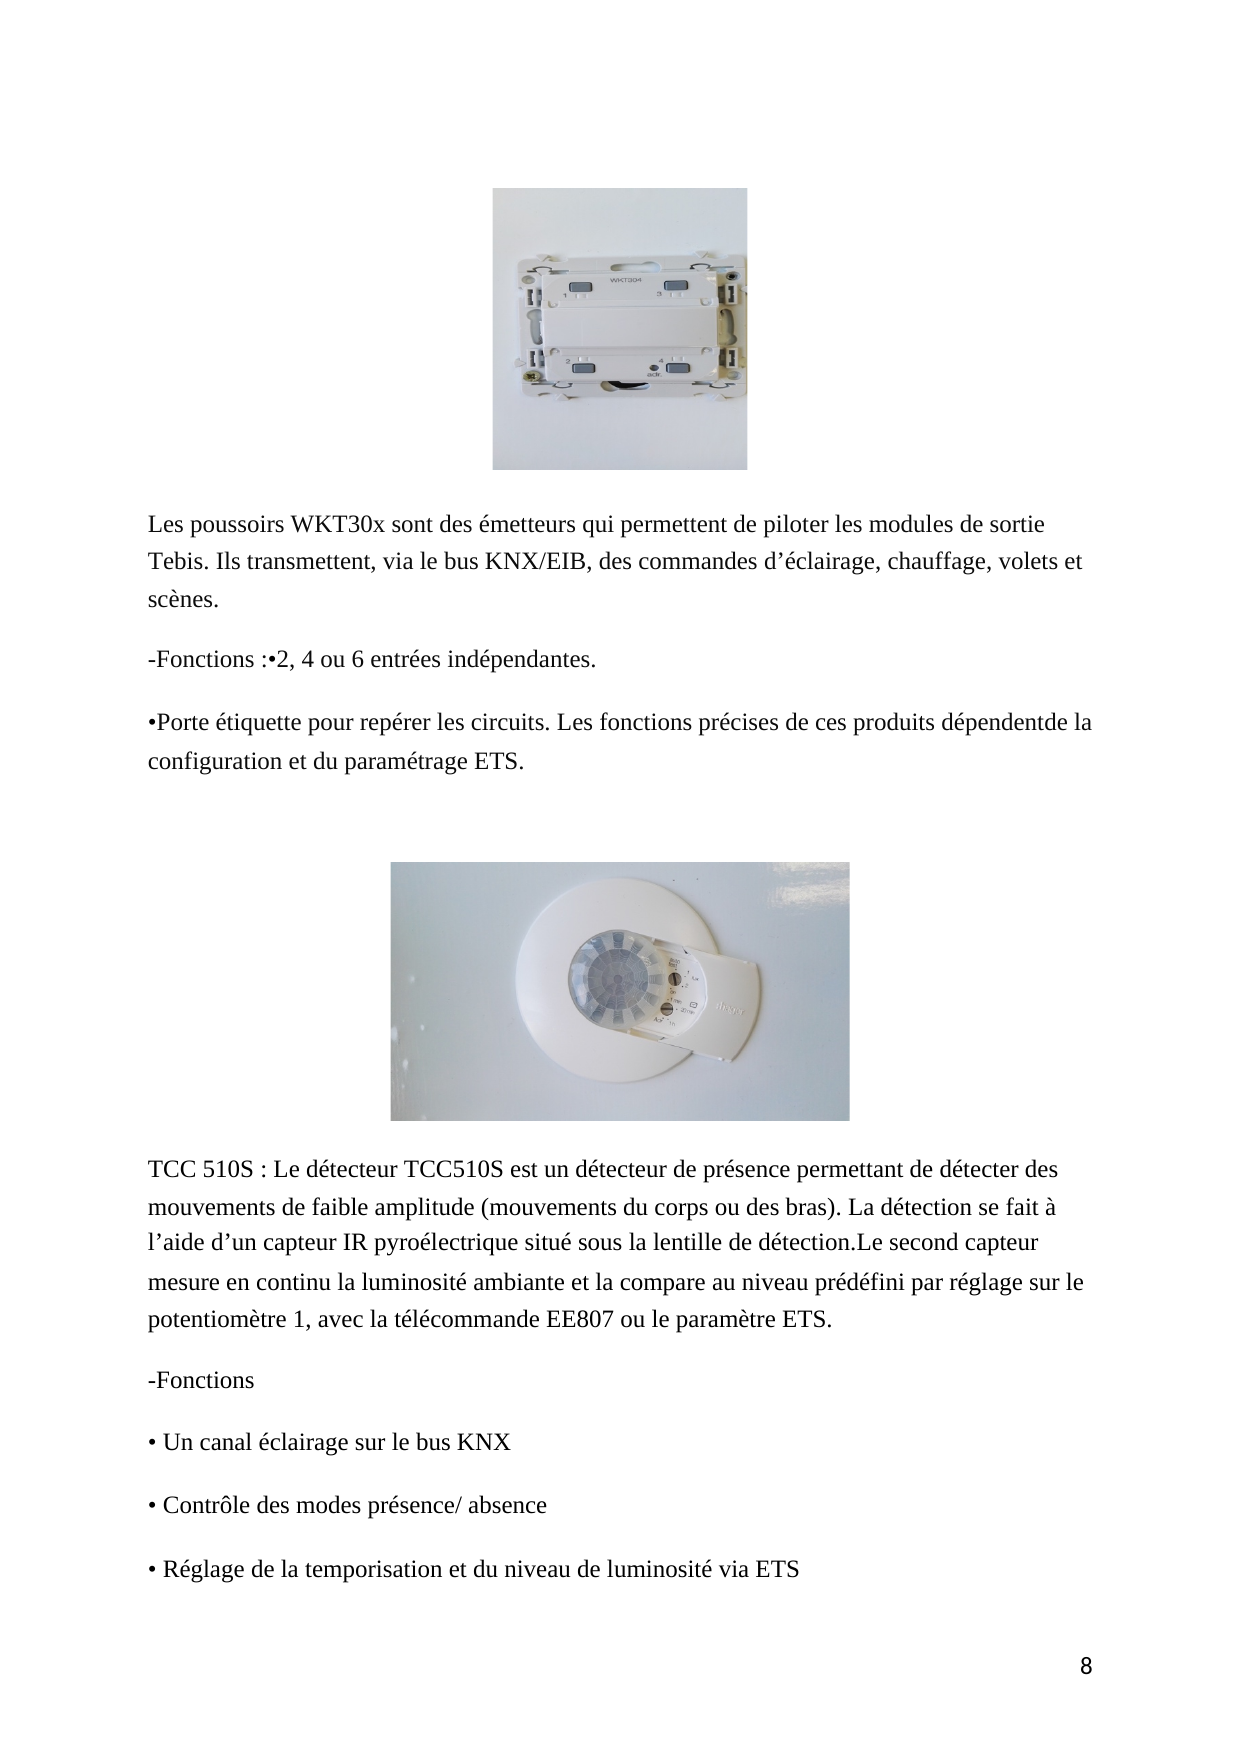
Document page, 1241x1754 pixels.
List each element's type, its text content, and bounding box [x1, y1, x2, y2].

text •Porte étiquette pour repérer les circuits. Les fonctions précises de ces produits dépendent de la configuration et du paramétrage ETS. [148, 700, 1093, 775]
text -Fonctions [148, 1358, 1093, 1395]
text • Contrôle des modes présence/ absence [148, 1483, 1093, 1520]
text TCC 510S : Le détecteur TCC510S est un détecteur de présence permettant de détecter des mouvements de faible amplitude (mouvements du corps ou des bras). La détection se fait à l’aide d’un capteur IR pyroélectrique situé sous la lentille de détection. Le second capteur mesure en continu la luminosité ambiante et la compare au niveau prédéfini par réglage sur le potentiomètre 1, avec la télécommande EE807 ou le paramètre ETS. [148, 1145, 1093, 1333]
picture [492, 188, 748, 470]
text • Réglage de la temporisation et du niveau de luminosité via ETS [148, 1545, 1093, 1583]
picture [390, 862, 850, 1121]
text -Fonctions : •2, 4 ou 6 entrées indépendantes. [148, 638, 1093, 675]
text Les poussoirs WKT30x sont des émetteurs qui permettent de piloter les modules de sortie Tebis. Ils transmettent, via le bus KNX/EIB, des commandes d’éclairage, chauffage, volets et scènes. [148, 500, 1093, 613]
text • Un canal éclairage sur le bus KNX [148, 1420, 1093, 1458]
